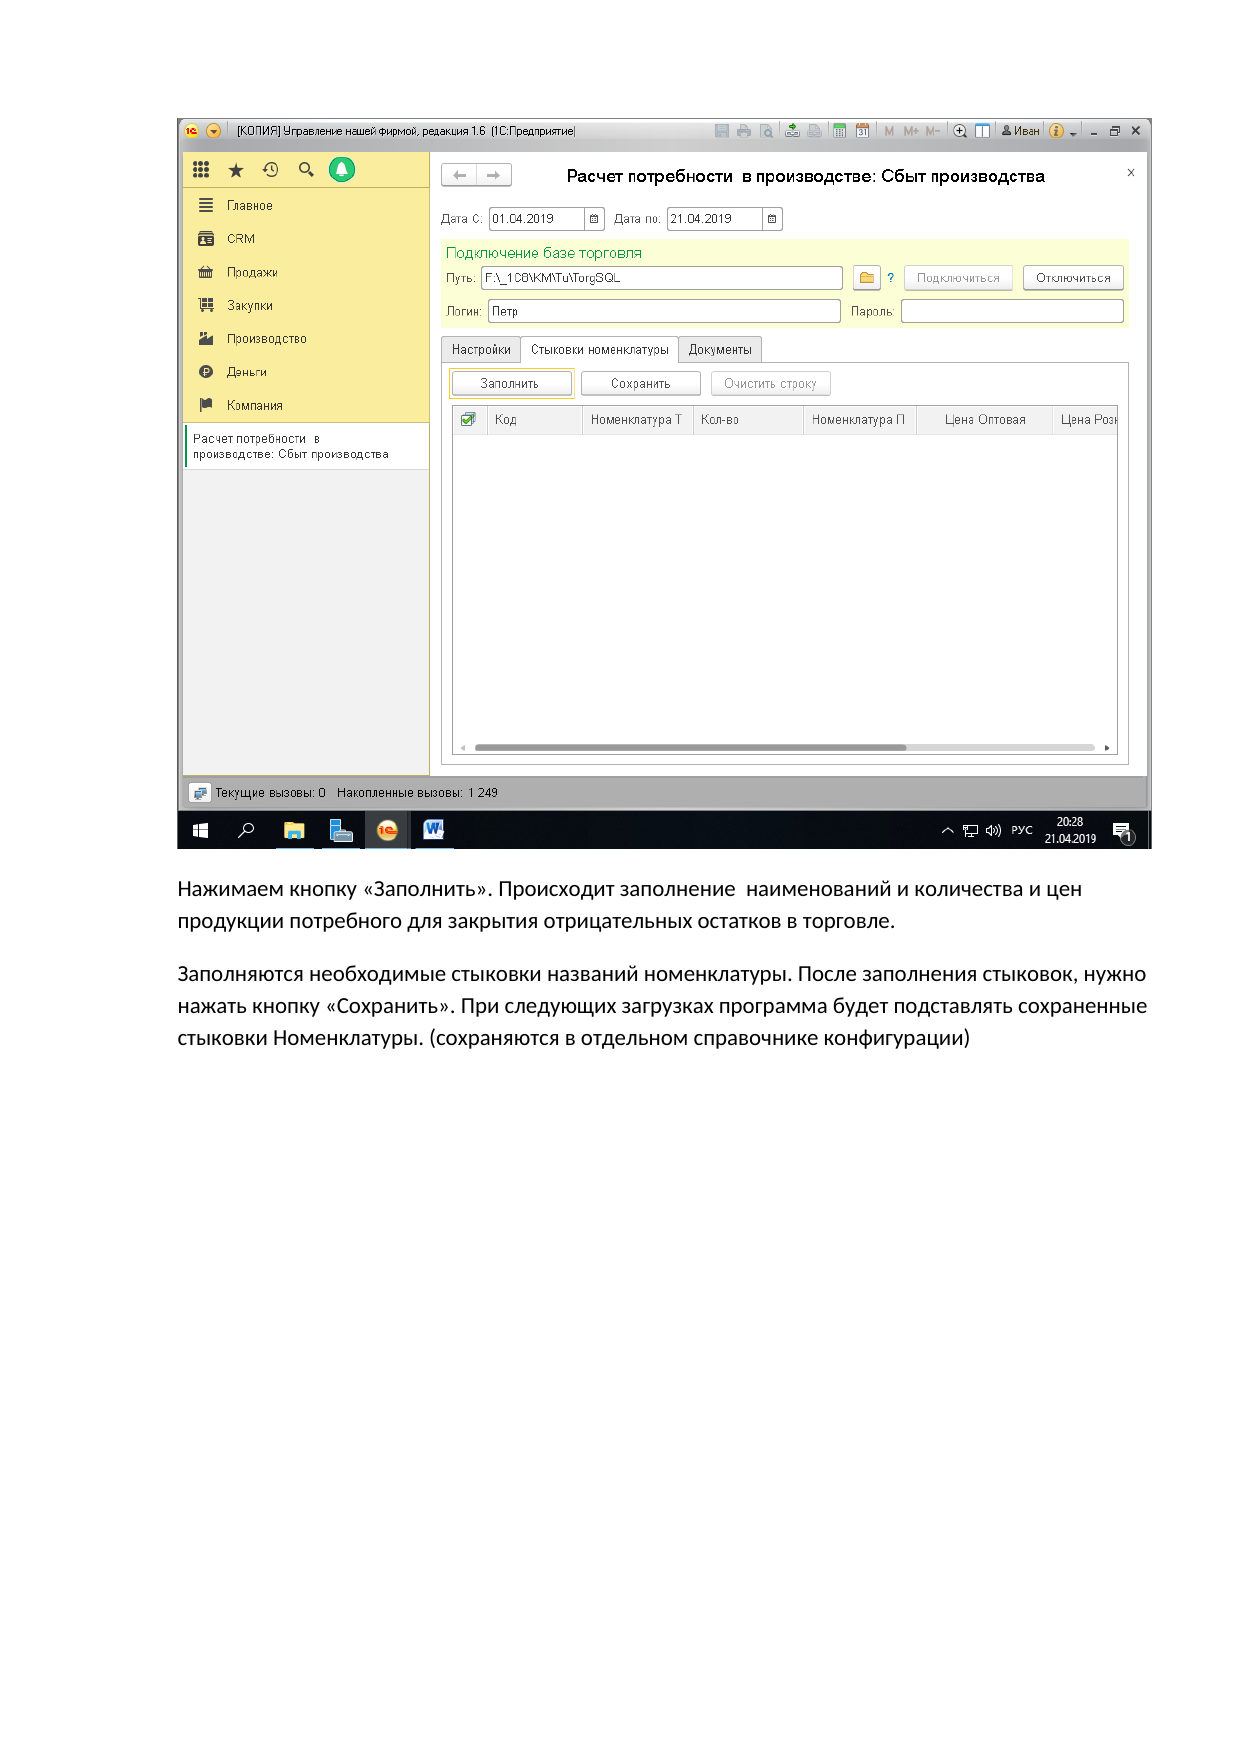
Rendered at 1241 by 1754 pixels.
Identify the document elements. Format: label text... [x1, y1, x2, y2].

text Нажимаем кнопку «Заполнить». Происходит заполнение наименований и количества и цен продукции потребного для закрытия отрицательных остатков в торговле. [177, 874, 1152, 934]
text Заполняются необходимые стыковки названий номенклатуры. После заполнения стыковок, нужно нажать кнопку «Сохранить». При следующих загрузках программа будет подставлять сохраненные стыковки Номенклатуры. (сохраняются в отдельном справочнике конфигурации) [177, 959, 1152, 1052]
picture [177, 118, 1152, 849]
